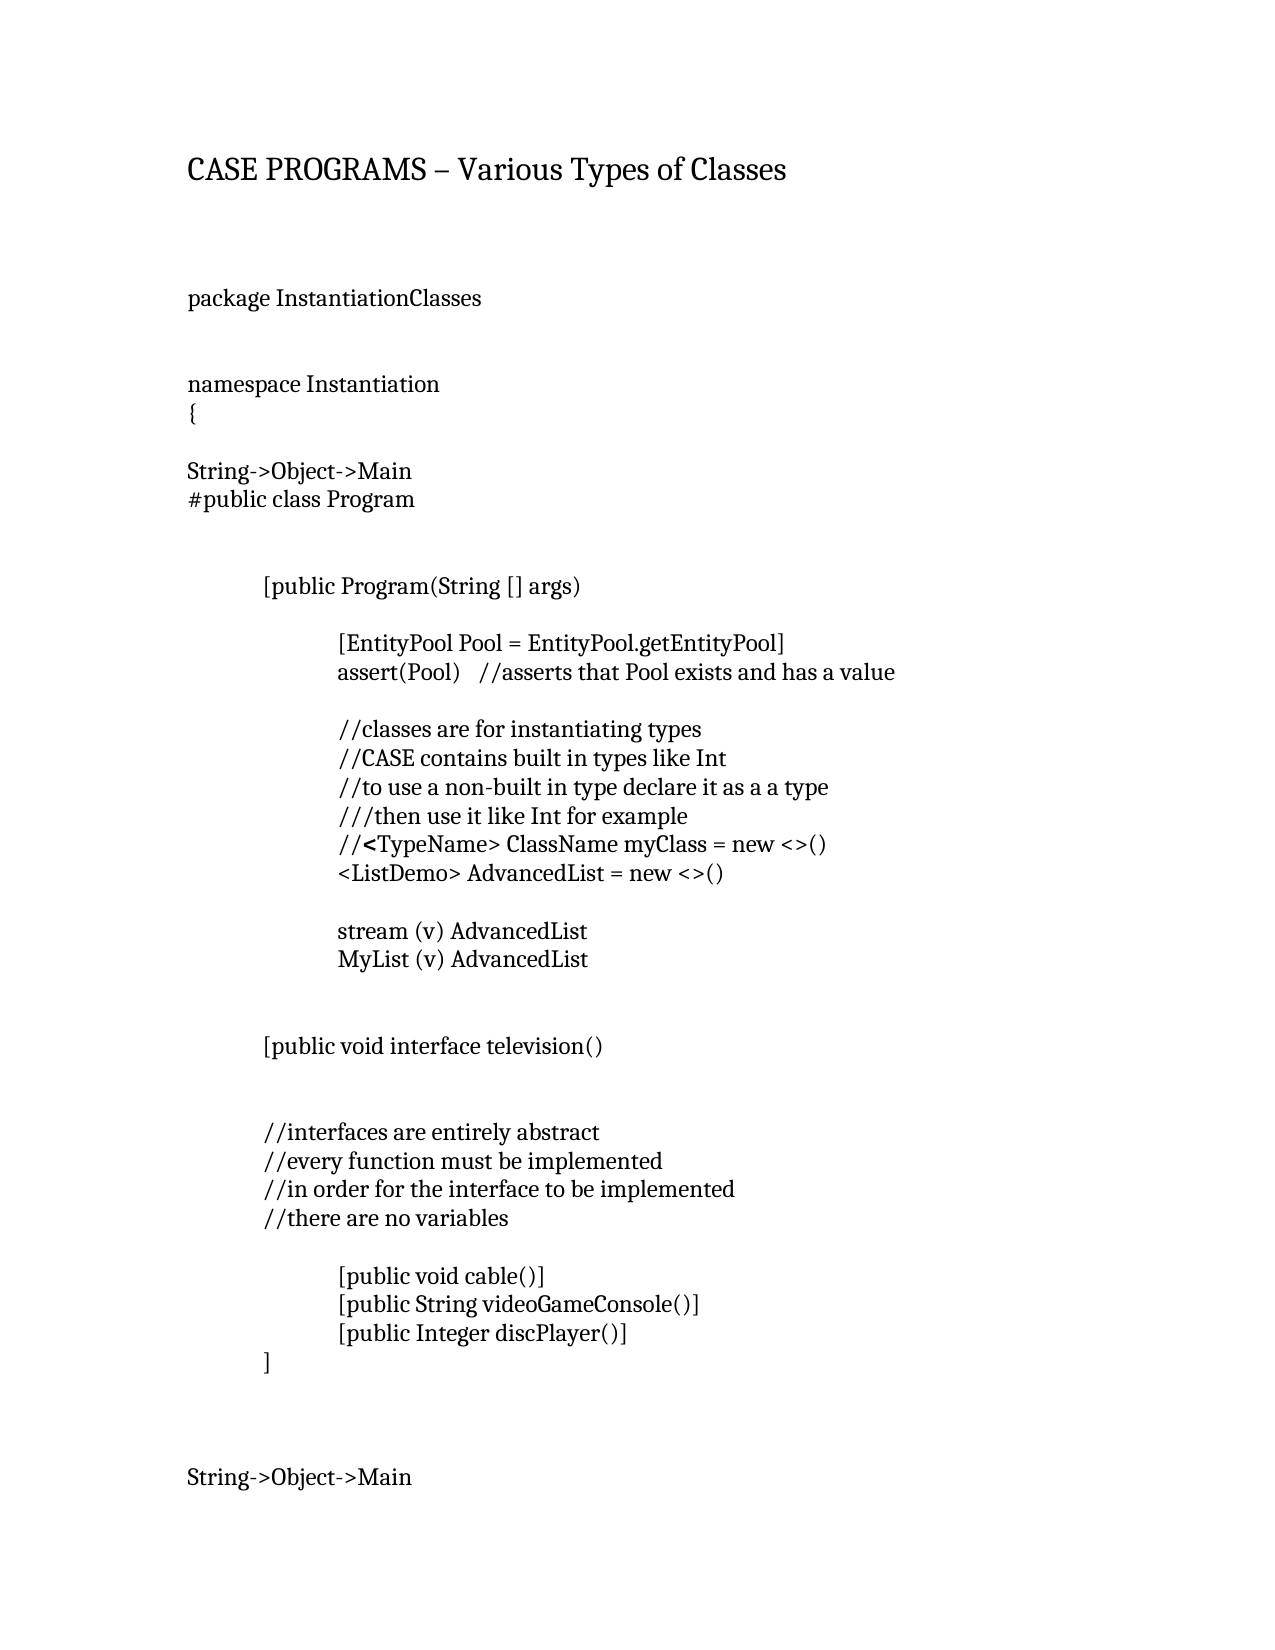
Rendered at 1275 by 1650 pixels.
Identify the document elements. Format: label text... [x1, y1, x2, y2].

text [public void interface television() [187, 1032, 1087, 1060]
text { [187, 399, 1087, 428]
text [public Integer discPlayer()] [187, 1319, 1087, 1348]
text <ListDemo> AdvancedList = new <>() [187, 859, 1087, 888]
text namespace Instantiation [187, 370, 1087, 399]
text //every function must be implemented [187, 1147, 1087, 1175]
text //there are no variables [187, 1204, 1087, 1233]
text package InstantiationClasses [187, 284, 1087, 313]
text [public String videoGameConsole()] [187, 1290, 1087, 1319]
text String->Object->Main [187, 1463, 1087, 1492]
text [187, 1175, 1087, 1204]
text #public class Program [187, 485, 1087, 514]
text //classes are for instantiating types [187, 715, 1087, 744]
text [public void cable()] [187, 1262, 1087, 1290]
text CASE PROGRAMS – Various Types of Classes [187, 150, 1087, 188]
text [public Program(String [] args) [187, 572, 1087, 600]
text //CASE contains built in types like Int [187, 744, 1087, 773]
text ] [187, 1348, 1087, 1377]
text MyList (v) AdvancedList [187, 945, 1087, 974]
text stream (v) AdvancedList [187, 917, 1087, 945]
text //interfaces are entirely abstract [187, 1118, 1087, 1147]
text String->Object->Main [187, 457, 1087, 485]
text ///then use it like Int for example [187, 802, 1087, 830]
text assert(Pool) //asserts that Pool exists and has a value [187, 658, 1087, 687]
text [EntityPool Pool = EntityPool.getEntityPool] [187, 629, 1087, 658]
text //to use a non-built in type declare it as a a type [187, 773, 1087, 802]
text //<TypeName> ClassName myClass = new <>() [187, 830, 1087, 859]
